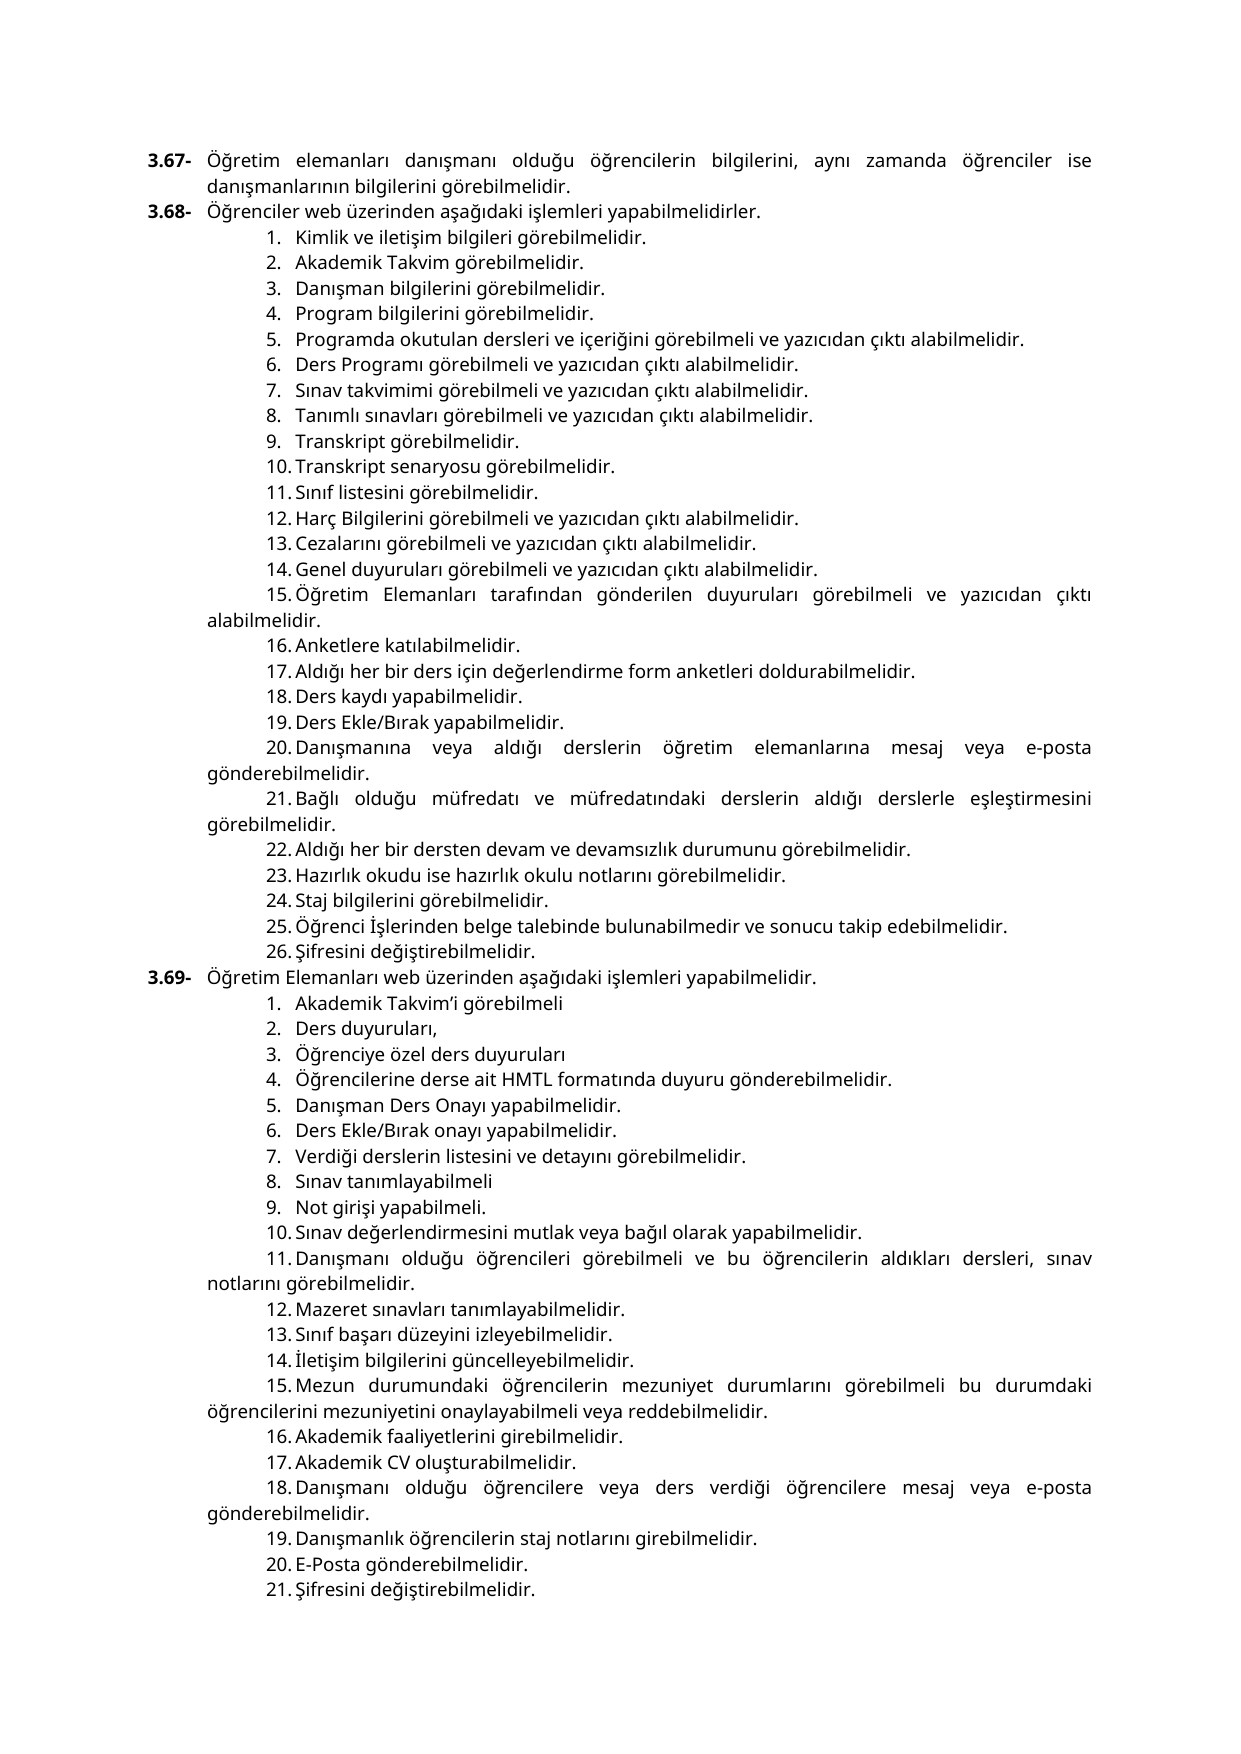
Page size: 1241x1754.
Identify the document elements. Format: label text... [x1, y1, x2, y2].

list Not girişi yapabilmeli. [207, 1194, 1093, 1219]
list Öğrenci İşlerinden belge talebinde bulunabilmedir ve sonucu takip edebilmelidir. [207, 913, 1093, 939]
list Verdiği derslerin listesini ve detayını görebilmelidir. [207, 1143, 1093, 1168]
list Transkript senaryosu görebilmelidir. [207, 454, 1093, 479]
list Harç Bilgilerini görebilmeli ve yazıcıdan çıktı alabilmelidir. [207, 505, 1093, 530]
list E-Posta gönderebilmelidir. [207, 1551, 1093, 1577]
list Programda okutulan dersleri ve içeriğini görebilmeli ve yazıcıdan çıktı alabilmelidir. [207, 326, 1093, 352]
text Öğretim Elemanları web üzerinden aşağıdaki işlemleri yapabilmelidir. [148, 964, 1093, 990]
list Genel duyuruları görebilmeli ve yazıcıdan çıktı alabilmelidir. [207, 556, 1093, 581]
list Transkript görebilmelidir. [207, 428, 1093, 454]
list Şifresini değiştirebilmelidir. [207, 1577, 1093, 1602]
list Öğrencilerine derse ait HMTL formatında duyuru gönderebilmelidir. [207, 1066, 1093, 1092]
list Danışmanı olduğu öğrencilere veya ders verdiği öğrencilere mesaj veya e-posta gönderebilmelidir. [207, 1475, 1093, 1526]
list Ders Ekle/Bırak yapabilmelidir. [207, 709, 1093, 734]
list Danışman Ders Onayı yapabilmelidir. [207, 1092, 1093, 1117]
list Öğrenciye özel ders duyuruları [207, 1041, 1093, 1066]
list Aldığı her bir dersten devam ve devamsızlık durumunu görebilmelidir. [207, 837, 1093, 862]
text Öğretim elemanları danışmanı olduğu öğrencilerin bilgilerini, aynı zamanda öğrenciler ise danışmanlarının bilgilerini görebilmelidir. [148, 148, 1093, 199]
text Öğrenciler web üzerinden aşağıdaki işlemleri yapabilmelidirler. [148, 199, 1093, 224]
list Danışmanı olduğu öğrencileri görebilmeli ve bu öğrencilerin aldıkları dersleri, sınav notlarını görebilmelidir. [207, 1245, 1093, 1296]
list Sınıf başarı düzeyini izleyebilmelidir. [207, 1322, 1093, 1347]
list İletişim bilgilerini güncelleyebilmelidir. [207, 1347, 1093, 1373]
list Mazeret sınavları tanımlayabilmelidir. [207, 1296, 1093, 1322]
list Aldığı her bir ders için değerlendirme form anketleri doldurabilmelidir. [207, 658, 1093, 683]
list Cezalarını görebilmeli ve yazıcıdan çıktı alabilmelidir. [207, 530, 1093, 556]
list Hazırlık okudu ise hazırlık okulu notlarını görebilmelidir. [207, 862, 1093, 888]
list Ders Ekle/Bırak onayı yapabilmelidir. [207, 1117, 1093, 1143]
list Ders duyuruları, [207, 1015, 1093, 1041]
list Akademik Takvim’i görebilmeli [207, 990, 1093, 1015]
list Ders kaydı yapabilmelidir. [207, 683, 1093, 709]
list Bağlı olduğu müfredatı ve müfredatındaki derslerin aldığı derslerle eşleştirmesini görebilmelidir. [207, 786, 1093, 837]
list Akademik CV oluşturabilmelidir. [207, 1449, 1093, 1475]
list Staj bilgilerini görebilmelidir. [207, 888, 1093, 913]
list Anketlere katılabilmelidir. [207, 632, 1093, 658]
list Tanımlı sınavları görebilmeli ve yazıcıdan çıktı alabilmelidir. [207, 403, 1093, 428]
list Sınav takvimimi görebilmeli ve yazıcıdan çıktı alabilmelidir. [207, 377, 1093, 403]
list Program bilgilerini görebilmelidir. [207, 301, 1093, 326]
list Şifresini değiştirebilmelidir. [207, 939, 1093, 964]
list Akademik faaliyetlerini girebilmelidir. [207, 1424, 1093, 1449]
list Sınav değerlendirmesini mutlak veya bağıl olarak yapabilmelidir. [207, 1219, 1093, 1245]
list Akademik Takvim görebilmelidir. [207, 250, 1093, 275]
list Öğretim Elemanları tarafından gönderilen duyuruları görebilmeli ve yazıcıdan çıktı alabilmelidir. [207, 581, 1093, 632]
list Danışmanlık öğrencilerin staj notlarını girebilmelidir. [207, 1526, 1093, 1551]
list Ders Programı görebilmeli ve yazıcıdan çıktı alabilmelidir. [207, 352, 1093, 377]
list Mezun durumundaki öğrencilerin mezuniyet durumlarını görebilmeli bu durumdaki öğrencilerini mezuniyetini onaylayabilmeli veya reddebilmelidir. [207, 1373, 1093, 1424]
list Danışmanına veya aldığı derslerin öğretim elemanlarına mesaj veya e-posta gönderebilmelidir. [207, 734, 1093, 786]
list Danışman bilgilerini görebilmelidir. [207, 275, 1093, 301]
list Kimlik ve iletişim bilgileri görebilmelidir. [207, 224, 1093, 250]
list Sınav tanımlayabilmeli [207, 1168, 1093, 1194]
list Sınıf listesini görebilmelidir. [207, 479, 1093, 505]
